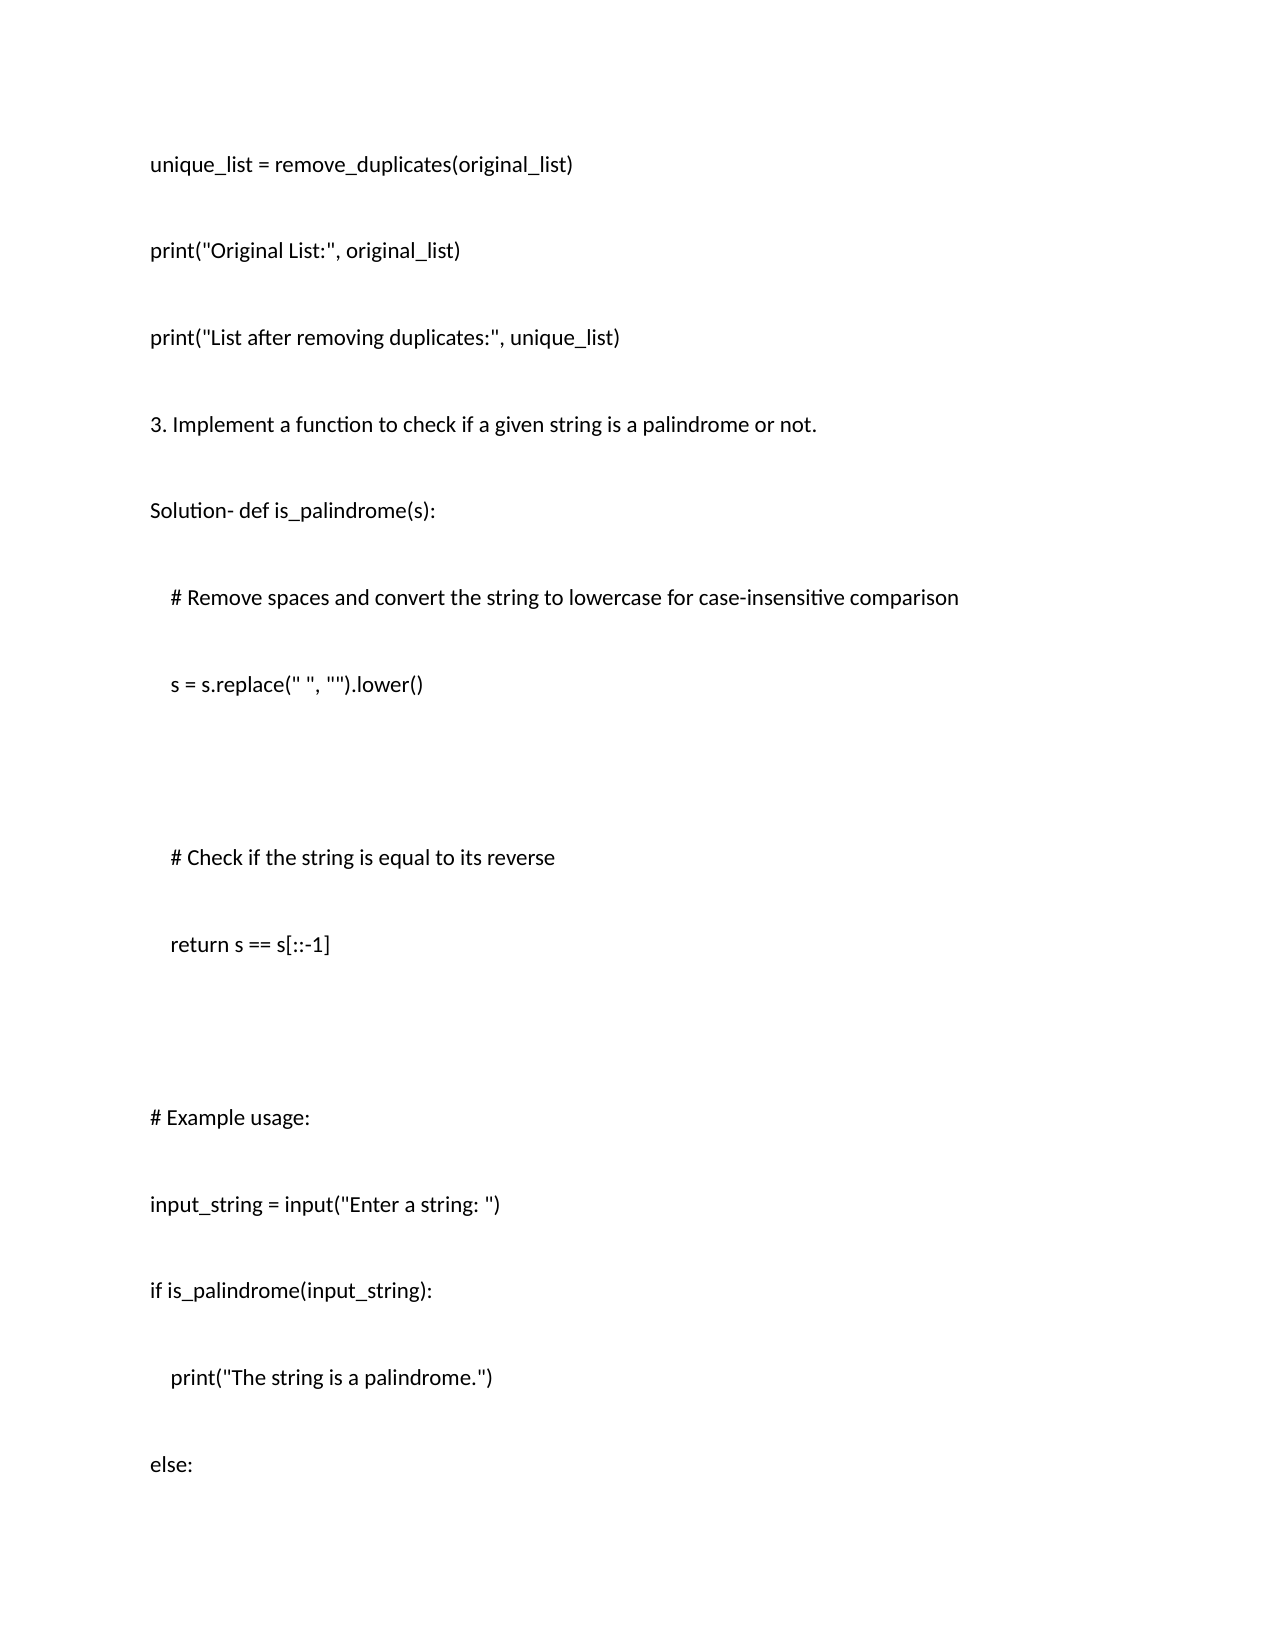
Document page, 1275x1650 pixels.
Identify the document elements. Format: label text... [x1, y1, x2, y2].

text # Remove spaces and convert the string to lowercase for case-insensitive comparison [150, 583, 1125, 611]
text unique_list = remove_duplicates(original_list) [150, 150, 1125, 178]
text input_string = input("Enter a string: ") [150, 1190, 1125, 1218]
text print("The string is a palindrome.") [150, 1363, 1125, 1391]
text print("List after removing duplicates:", unique_list) [150, 323, 1125, 351]
text # Example usage: [150, 1103, 1125, 1131]
text return s == s[::-1] [150, 930, 1125, 958]
text s = s.replace(" ", "").lower() [150, 670, 1125, 698]
text print("Original List:", original_list) [150, 237, 1125, 265]
text 3. Implement a function to check if a given string is a palindrome or not. [150, 410, 1125, 438]
text else: [150, 1450, 1125, 1478]
text Solution- def is_palindrome(s): [150, 497, 1125, 525]
text if is_palindrome(input_string): [150, 1277, 1125, 1305]
text # Check if the string is equal to its reverse [150, 843, 1125, 871]
